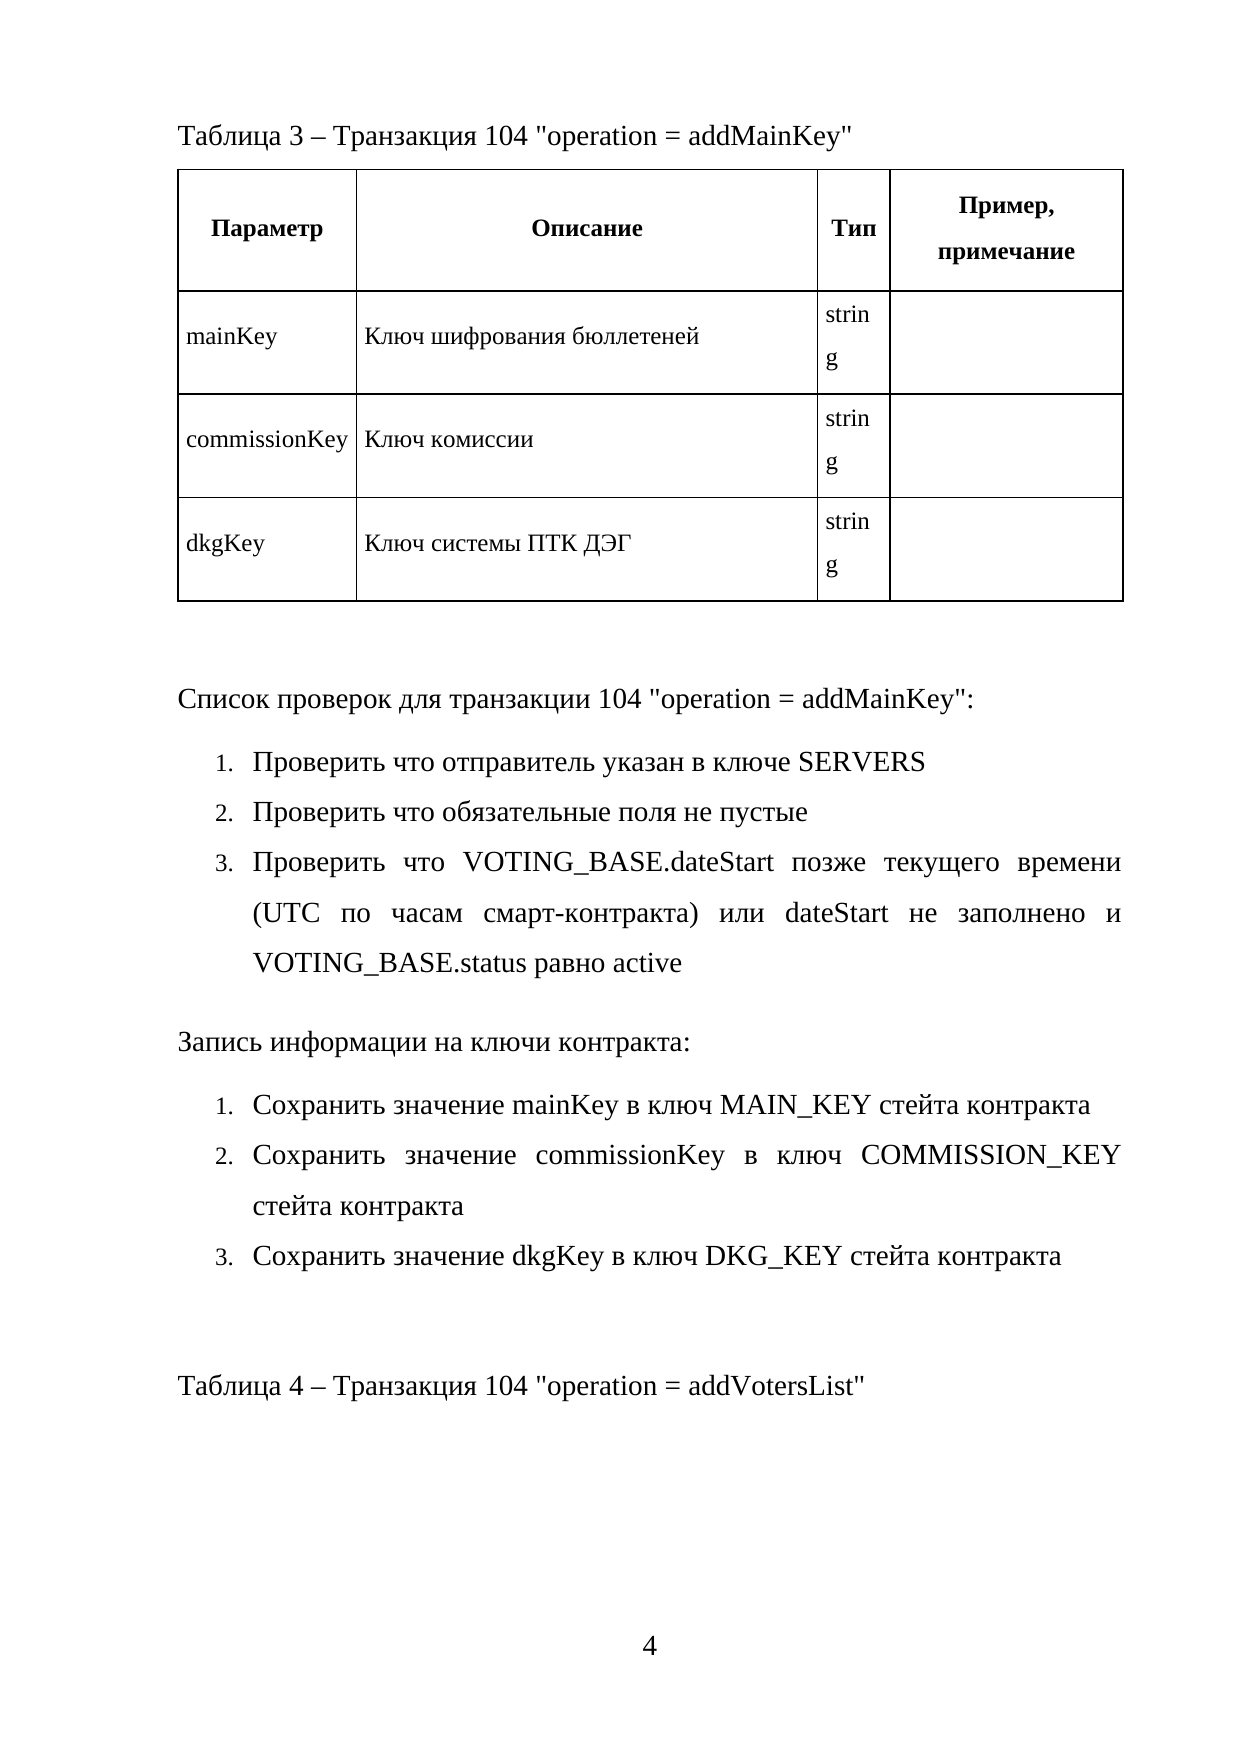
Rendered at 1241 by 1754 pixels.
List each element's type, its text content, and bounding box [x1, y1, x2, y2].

table_cell mainKey [179, 292, 356, 393]
table_cell commissionKey [179, 395, 356, 497]
list Проверить что обязательные поля не пустые [215, 794, 1122, 828]
table_header Параметр [179, 170, 356, 290]
table_cell Ключ системы ПТК ДЭГ [357, 498, 817, 600]
list Проверить что VOTING_BASE.dateStart позже текущего времени (UTC по часам смарт-контракта) или dateStart не заполнено и VOTING_BASE.status равно active [215, 844, 1122, 978]
text Запись информации на ключи контракта: [177, 1024, 1122, 1058]
list Сохранить значение dkgKey в ключ DKG_KEY стейта контракта [215, 1238, 1122, 1272]
table_cell [891, 395, 1122, 497]
list Сохранить значение mainKey в ключ MAIN_KEY стейта контракта [215, 1087, 1122, 1121]
text Список проверок для транзакции 104 "operation = addMainKey": [177, 681, 1122, 714]
text Таблица 3 – Транзакция 104 "operation = addMainKey" [177, 118, 1122, 152]
table_cell [891, 498, 1122, 600]
table_cell string [818, 395, 889, 497]
list Проверить что отправитель указан в ключе SERVERS [215, 744, 1122, 777]
table_cell string [818, 498, 889, 600]
table_cell string [818, 292, 889, 393]
table_cell dkgKey [179, 498, 356, 600]
table_cell Ключ комиссии [357, 395, 817, 497]
text Таблица 4 – Транзакция 104 "operation = addVotersList" [177, 1368, 1122, 1401]
table_header Тип [818, 170, 889, 290]
table_cell [891, 292, 1122, 393]
list Сохранить значение commissionKey в ключ COMMISSION_KEY стейта контракта [215, 1137, 1122, 1221]
table_header Описание [357, 170, 817, 290]
table_cell Ключ шифрования бюллетеней [357, 292, 817, 393]
table_header Пример, примечание [891, 170, 1122, 290]
